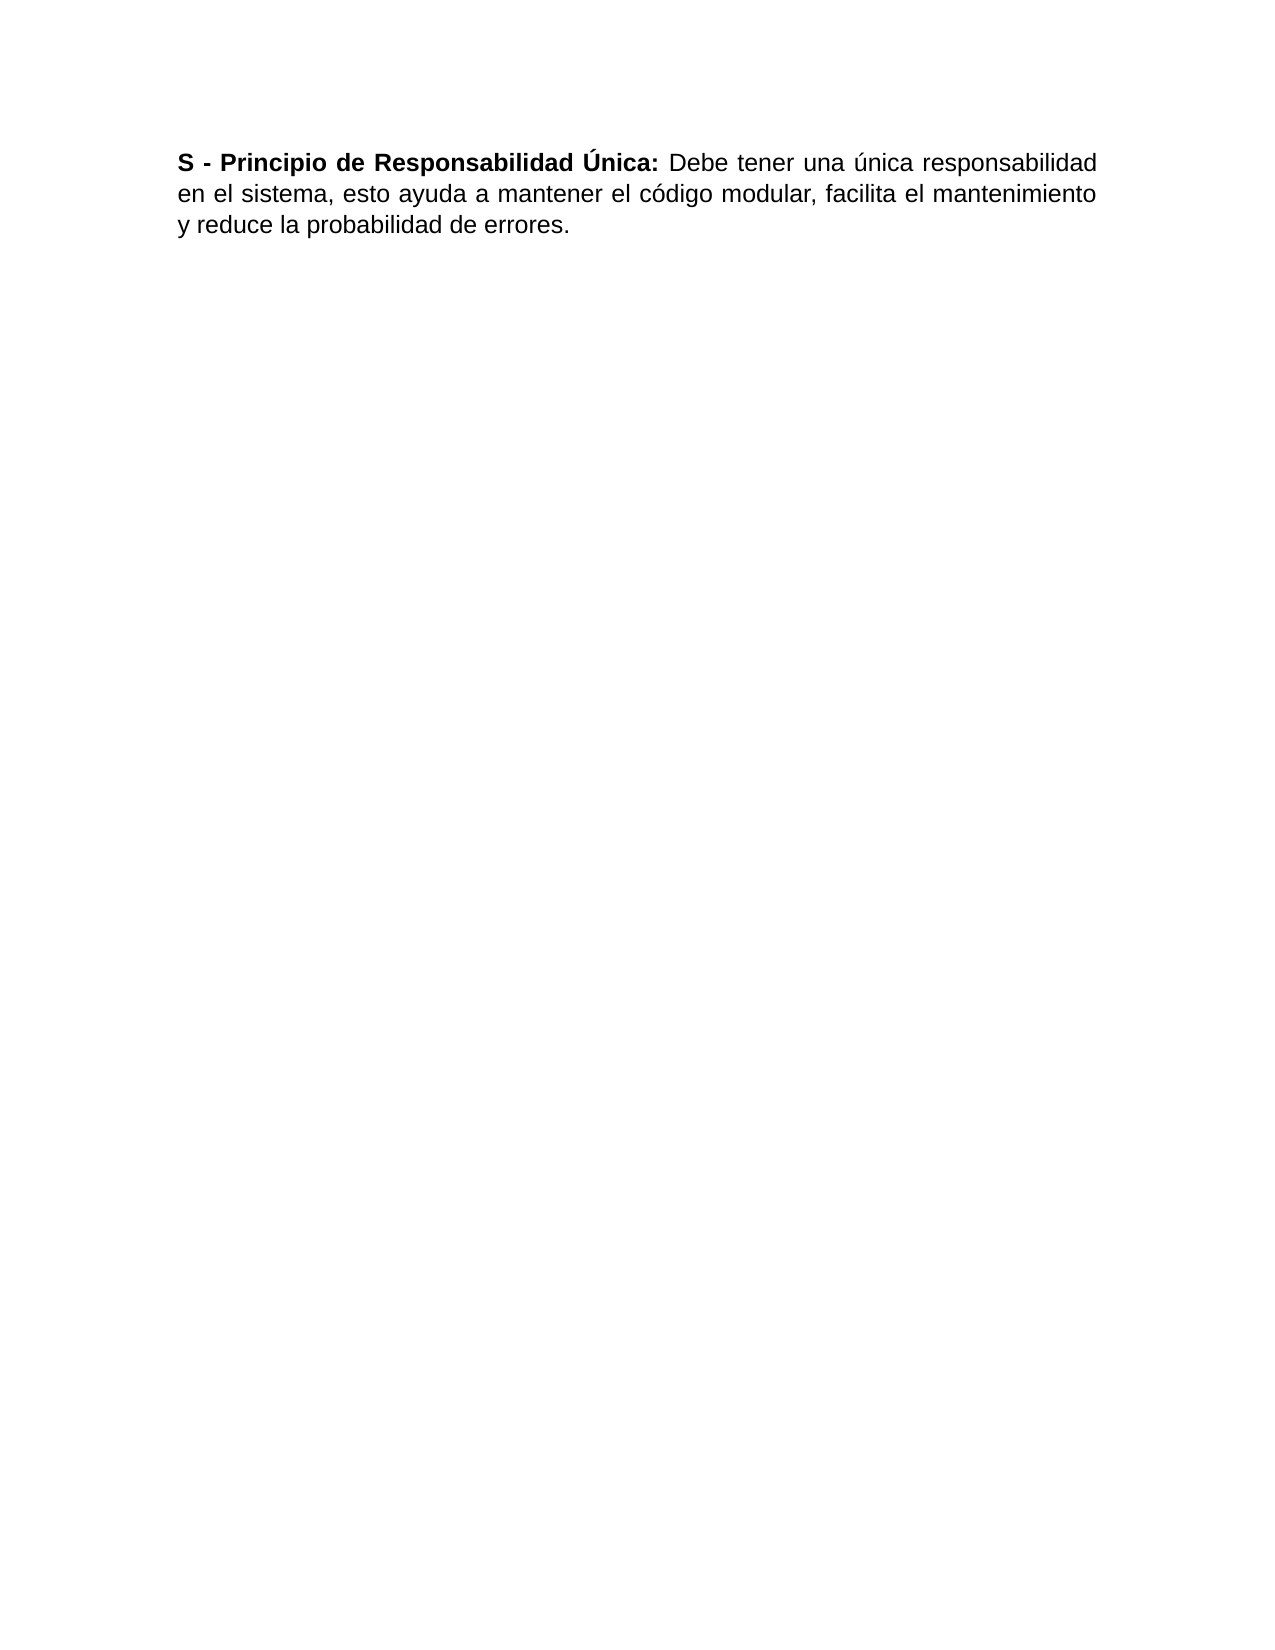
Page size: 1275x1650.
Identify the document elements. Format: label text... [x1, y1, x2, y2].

text S - Principio de Responsabilidad Única: Debe tener una única responsabilidad en el sistema, esto ayuda a mantener el código modular, facilita el mantenimiento y reduce la probabilidad de errores. [177, 148, 1098, 238]
